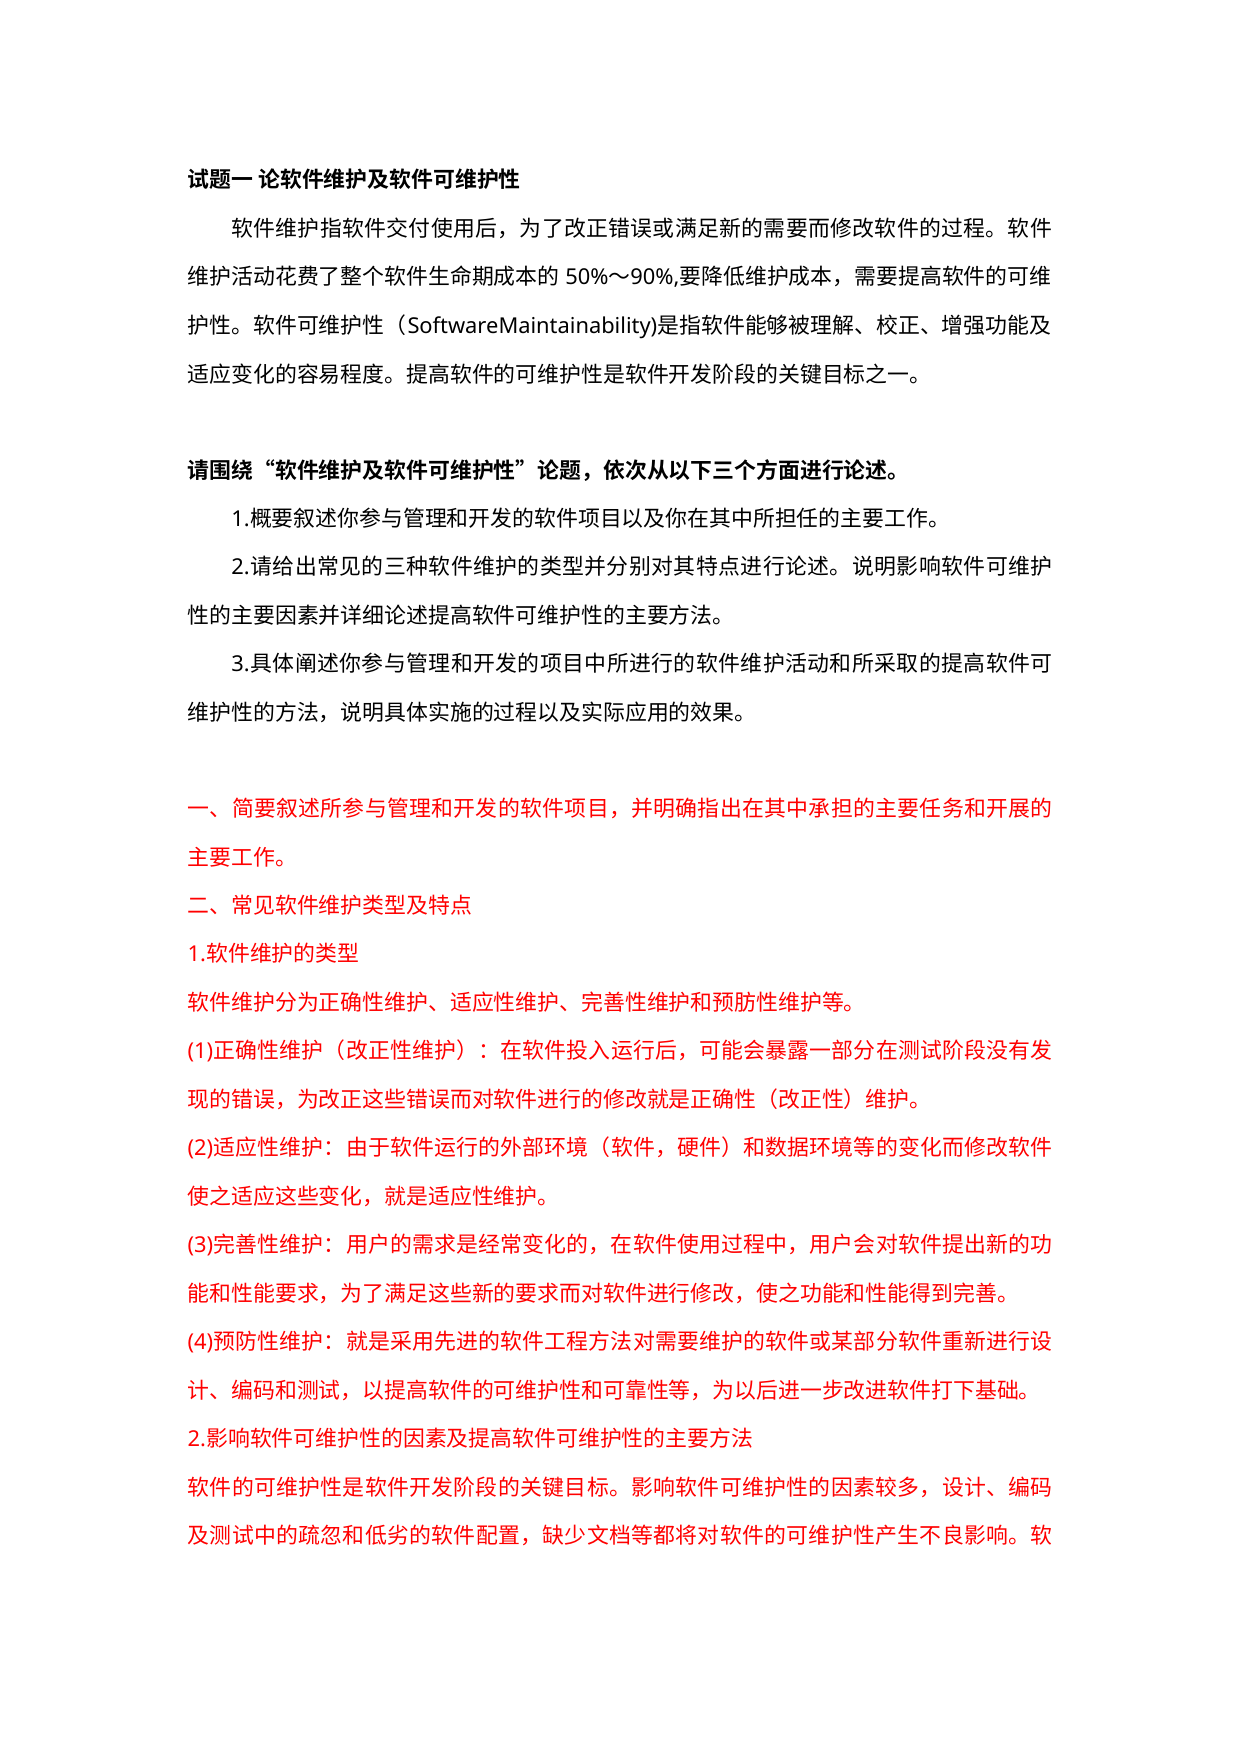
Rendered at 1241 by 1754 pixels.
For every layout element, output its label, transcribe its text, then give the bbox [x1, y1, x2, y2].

text (3)完善性维护：用户的需求是经常变化的，在软件使用过程中，用户会对软件提出新的功能和性能要求，为了满足这些新的要求而对软件进行修改，使之功能和性能得到完善。 [187, 1227, 1053, 1308]
text 二、常见软件维护类型及特点 [187, 888, 1053, 920]
text 1.概要叙述你参与管理和开发的软件项目以及你在其中所担任的主要工作。 [187, 501, 1053, 533]
text (4)预防性维护：就是采用先进的软件工程方法对需要维护的软件或某部分软件重新进行设计、编码和测试，以提高软件的可维护性和可靠性等，为以后进一步改进软件打下基础。 [187, 1324, 1053, 1405]
text 2.影响软件可维护性的因素及提高软件可维护性的主要方法 [187, 1421, 1053, 1453]
text (2)适应性维护：由于软件运行的外部环境（软件，硬件）和数据环境等的变化而修改软件使之适应这些变化，就是适应性维护。 [187, 1130, 1053, 1211]
text 一、简要叙述所参与管理和开发的软件项目，并明确指出在其中承担的主要任务和开展的主要工作。 [187, 791, 1053, 872]
text 试题一 论软件维护及软件可维护性 [187, 162, 1053, 194]
text (1)正确性维护（改正性维护）：在软件投入运行后，可能会暴露一部分在测试阶段没有发现的错误，为改正这些错误而对软件进行的修改就是正确性（改正性）维护。 [187, 1033, 1053, 1114]
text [187, 1469, 1053, 1551]
text 1.软件维护的类型 [187, 936, 1053, 968]
text 2.请给出常见的三种软件维护的类型并分别对其特点进行论述。说明影响软件可维护性的主要因素并详细论述提高软件可维护性的主要方法。 [187, 549, 1053, 630]
text 软件维护指软件交付使用后，为了改正错误或满足新的需要而修改软件的过程。软件维护活动花费了整个软件生命期成本的50%〜90%,要降低维护成本，需要提高软件的可维护性。软件可维护性（SoftwareMaintainability)是指软件能够被理解、校正、增强功能及适应变化的容易程度。提高软件的可维护性是软件开发阶段的关键目标之一。 [187, 210, 1053, 389]
text 软件维护分为正确性维护、适应性维护、完善性维护和预肪性维护等。 [187, 984, 1053, 1017]
text 请围绕“软件维护及软件可维护性”论题，依次从以下三个方面进行论述。 [187, 452, 1053, 485]
text 3.具体阐述你参与管理和开发的项目中所进行的软件维护活动和所采取的提高软件可维护性的方法，说明具体实施的过程以及实际应用的效果。 [187, 646, 1053, 727]
